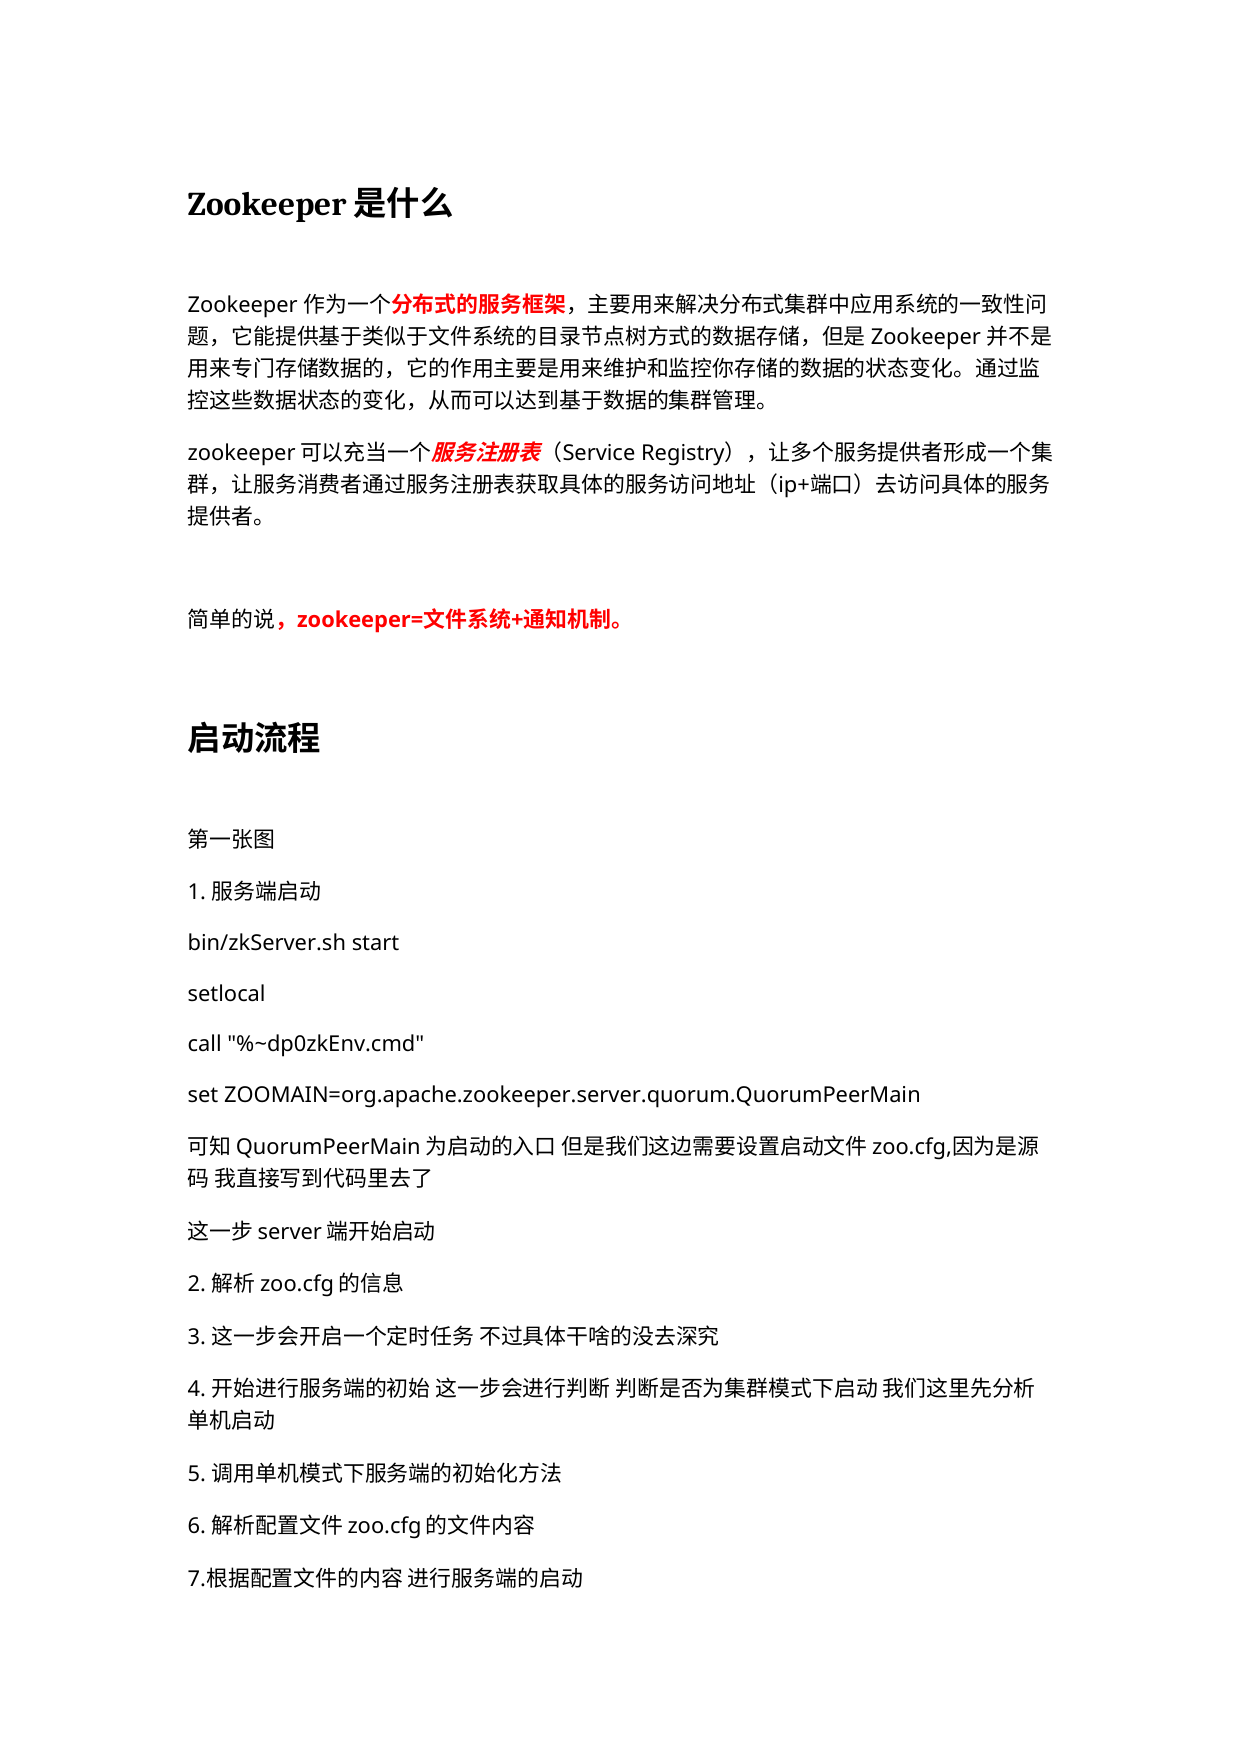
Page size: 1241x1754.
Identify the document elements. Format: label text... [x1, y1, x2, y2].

text 3. 这一步会开启一个定时任务 不过具体干啥的没去深究 [187, 1319, 1053, 1351]
text bin/zkServer.sh start [187, 927, 1053, 957]
text 6. 解析配置文件zoo.cfg的文件内容 [187, 1508, 1053, 1540]
text 7.根据配置文件的内容 进行服务端的启动 [187, 1561, 1053, 1593]
text zookeeper可以充当一个服务注册表（Service Registry），让多个服务提供者形成一个集群，让服务消费者通过服务注册表获取具体的服务访问地址（ip+端口）去访问具体的服务提供者。 [187, 435, 1053, 530]
text setlocal [187, 977, 1053, 1007]
subtitle 启动流程 [187, 711, 1053, 759]
text 可知QuorumPeerMain为启动的入口 但是我们这边需要设置启动文件zoo.cfg,因为是源码 我直接写到代码里去了 [187, 1129, 1053, 1193]
text set ZOOMAIN=org.apache.zookeeper.server.quorum.QuorumPeerMain [187, 1079, 1053, 1108]
text 2. 解析zoo.cfg的信息 [187, 1266, 1053, 1298]
subtitle Zookeeper是什么 [187, 177, 1053, 225]
text 1. 服务端启动 [187, 874, 1053, 906]
text 这一步server端开始启动 [187, 1214, 1053, 1245]
text Zookeeper 作为一个分布式的服务框架，主要用来解决分布式集群中应用系统的一致性问题，它能提供基于类似于文件系统的目录节点树方式的数据存储，但是 Zookeeper 并不是用来专门存储数据的，它的作用主要是用来维护和监控你存储的数据的状态变化。通过监控这些数据状态的变化，从而可以达到基于数据的集群管理。 [187, 287, 1053, 414]
text 简单的说，zookeeper=文件系统+通知机制。 [187, 602, 1053, 634]
text 5. 调用单机模式下服务端的初始化方法 [187, 1456, 1053, 1487]
text 第一张图 [187, 822, 1053, 853]
text call "%~dp0zkEnv.cmd" [187, 1028, 1053, 1058]
text 4. 开始进行服务端的初始 这一步会进行判断 判断是否为集群模式下启动 我们这里先分析单机启动 [187, 1371, 1053, 1435]
